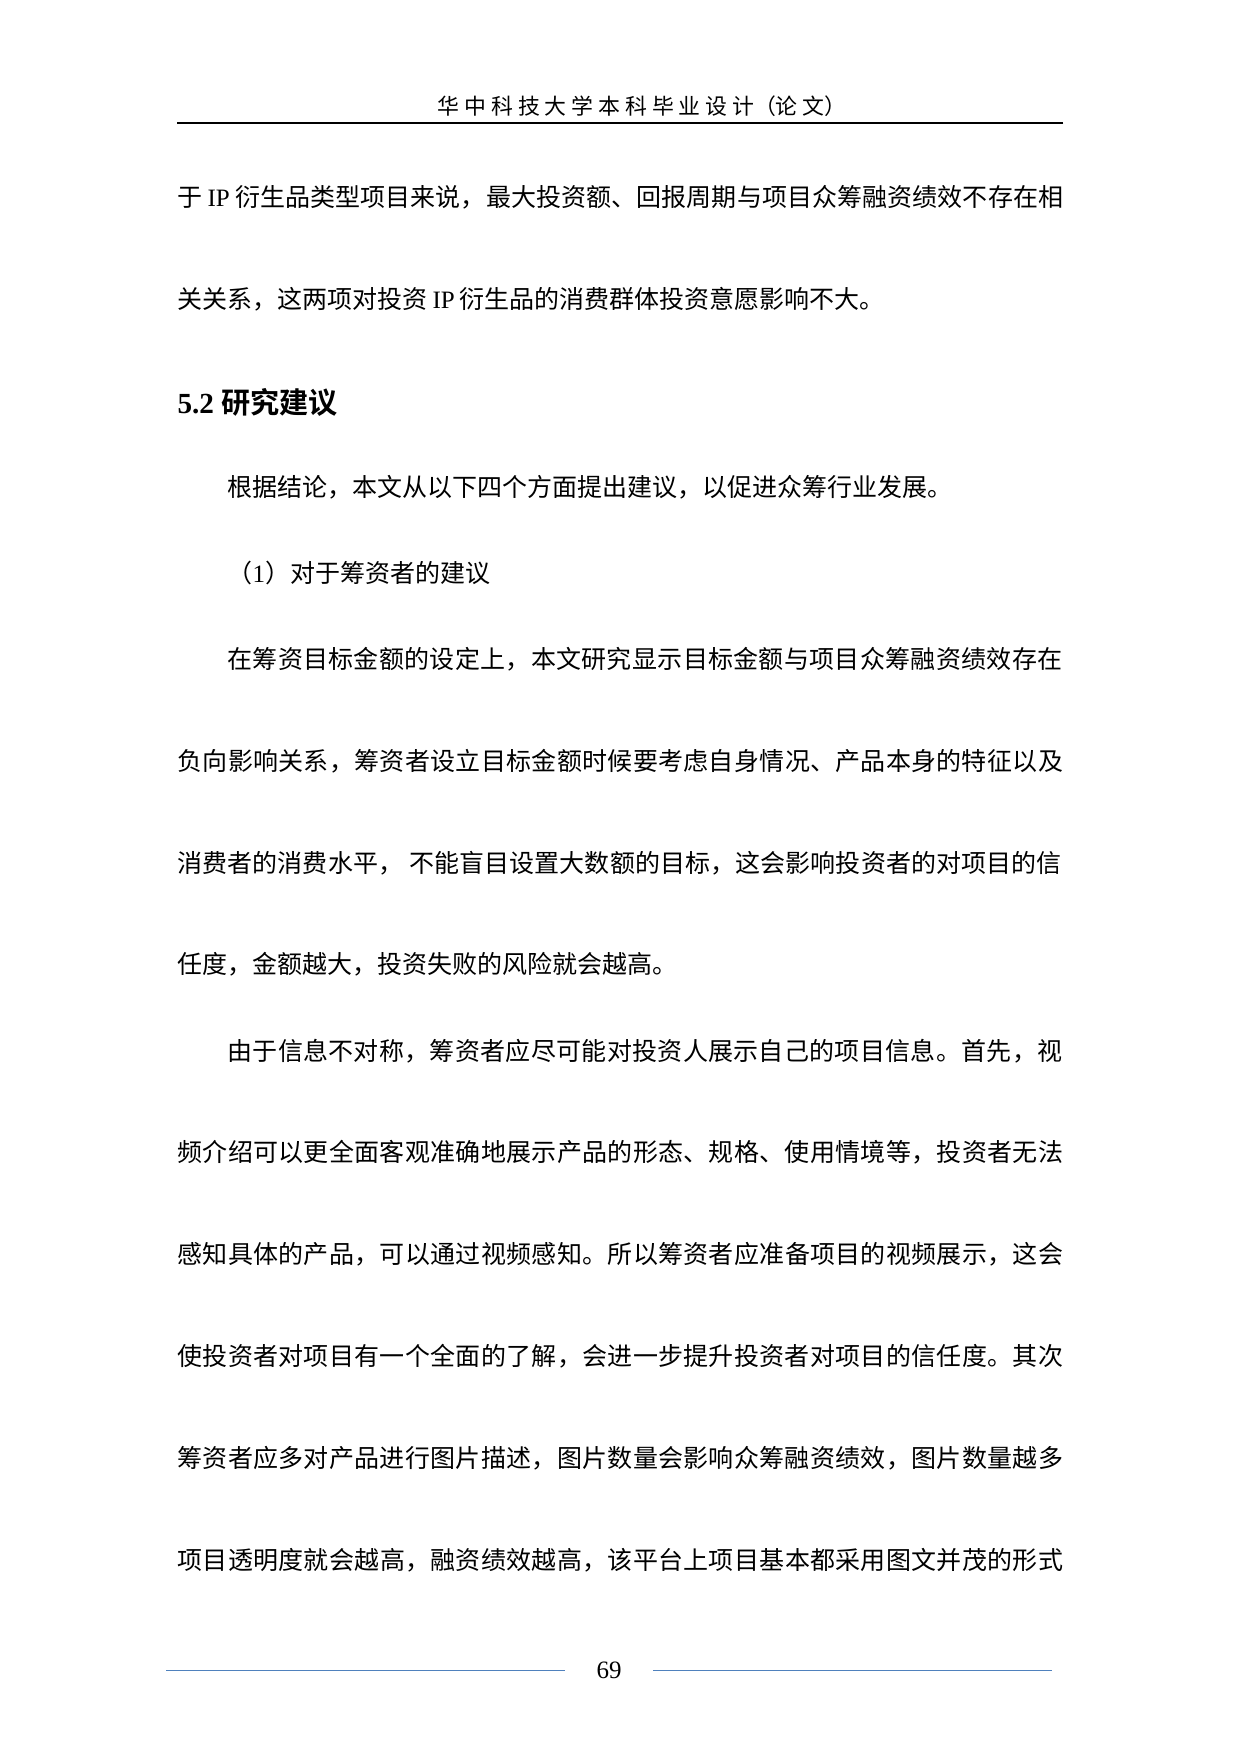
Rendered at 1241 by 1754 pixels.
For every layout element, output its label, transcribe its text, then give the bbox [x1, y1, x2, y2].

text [177, 162, 1063, 331]
text （1）对于筹资者的建议 [177, 537, 1063, 605]
text 根据结论，本文从以下四个方面提出建议，以促进众筹行业发展。 [177, 451, 1063, 519]
subtitle 研究建议 [177, 367, 1063, 434]
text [177, 1015, 1063, 1592]
text 在筹资目标金额的设定上，本文研究显示目标金额与项目众筹融资绩效存在负向影响关系，筹资者设立目标金额时候要考虑自身情况、产品本身的特征以及消费者的消费水平， 不能盲目设置大数额的目标，这会影响投资者的对项目的信任度，金额越大，投资失败的风险就会越高。 [177, 623, 1063, 997]
